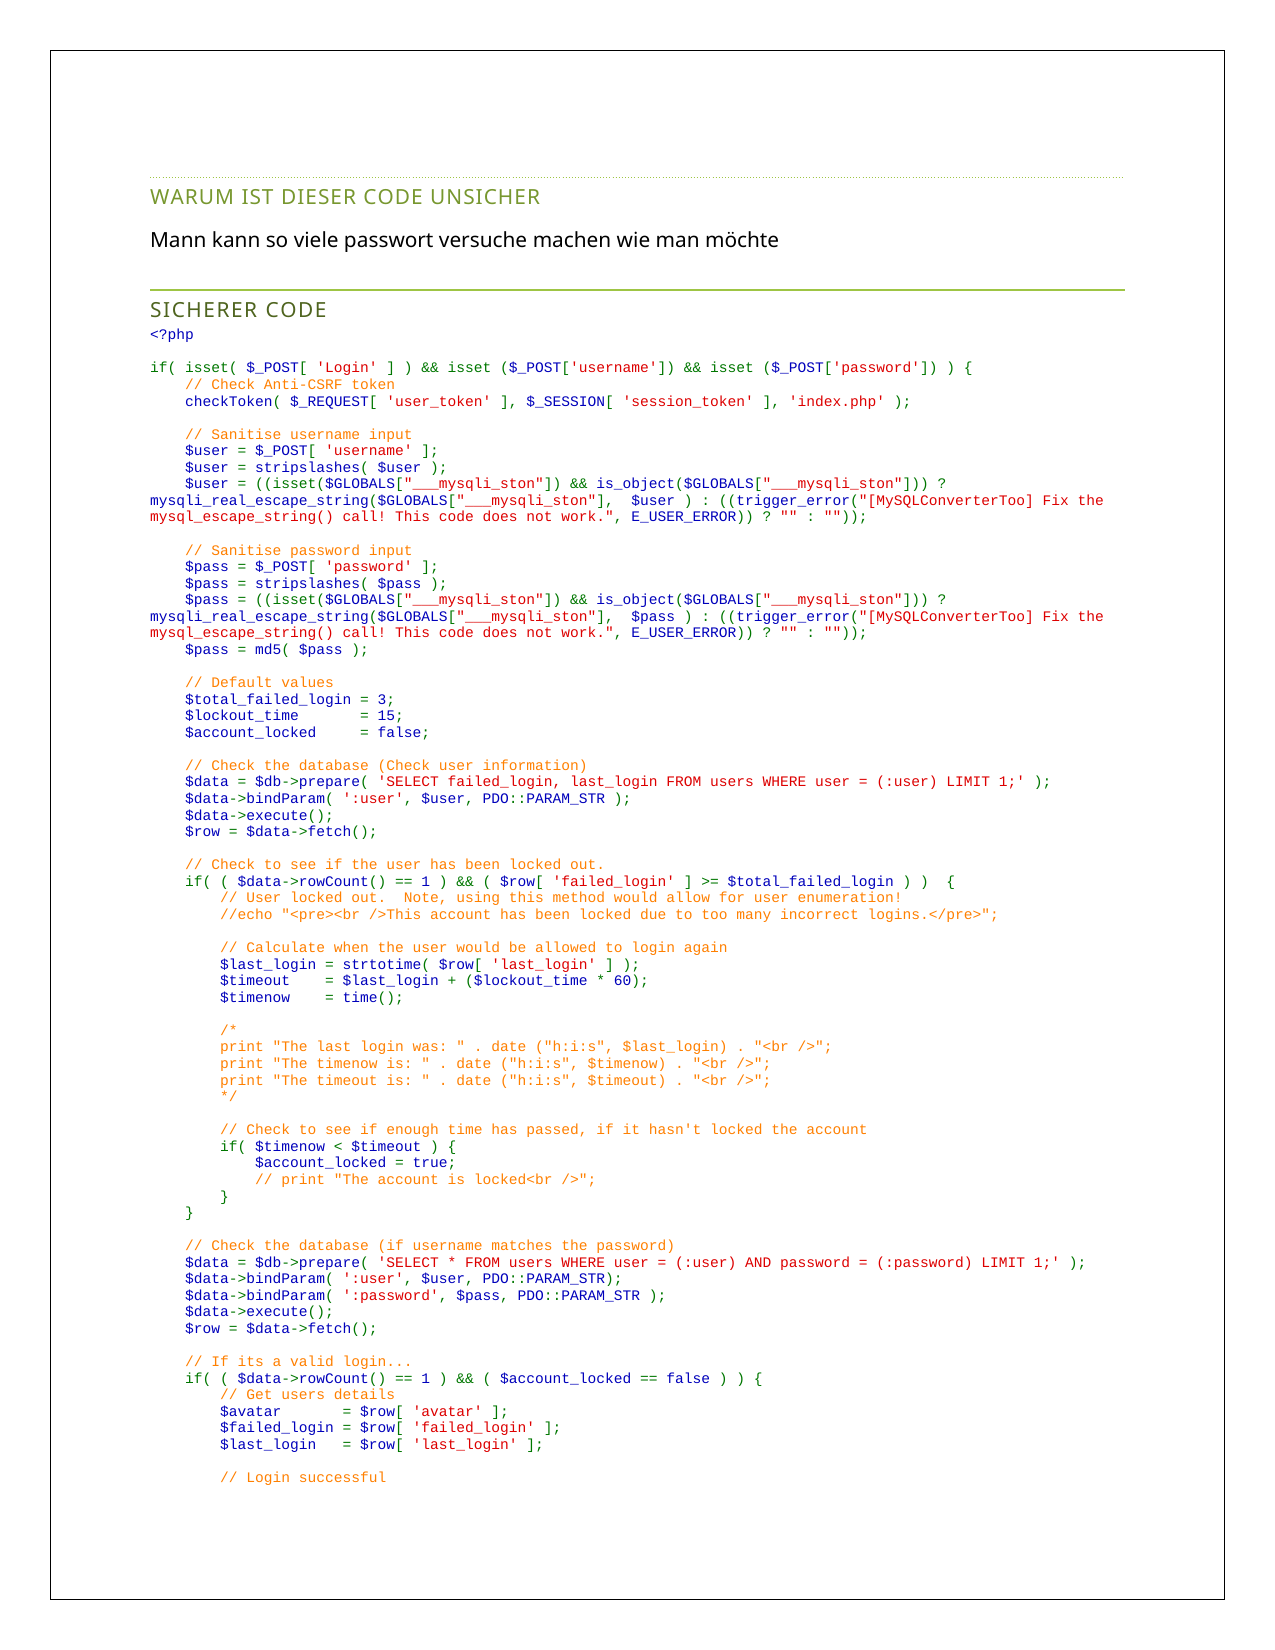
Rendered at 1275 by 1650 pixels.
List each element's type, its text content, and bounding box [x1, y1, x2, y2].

text checkToken( $_REQUEST[ 'user_token' ], $_SESSION[ 'session_token' ], 'index.php' ); [150, 394, 1125, 410]
text // Sanitise username input [150, 427, 1125, 443]
text $data->bindParam( ':user', $user, PDO::PARAM_STR); [150, 1272, 1125, 1288]
text // Calculate when the user would be allowed to login again [150, 940, 1125, 957]
text } [150, 1189, 1125, 1205]
text $pass = $_POST[ 'password' ]; [150, 559, 1125, 576]
text $avatar = $row[ 'avatar' ]; [150, 1404, 1125, 1421]
text $data->execute(); [150, 808, 1125, 824]
text $data = $db->prepare( 'SELECT * FROM users WHERE user = (:user) AND password = (:password) LIMIT 1;' ); [150, 1255, 1125, 1272]
text // Check the database (if username matches the password) [150, 1238, 1125, 1255]
text $data->bindParam( ':password', $pass, PDO::PARAM_STR ); [150, 1288, 1125, 1305]
text $total_failed_login = 3; [150, 692, 1125, 708]
text $failed_login = $row[ 'failed_login' ]; [150, 1421, 1125, 1437]
subtitle Sicherer Code [150, 291, 1125, 323]
text if( isset( $_POST[ 'Login' ] ) && isset ($_POST['username']) && isset ($_POST['password']) ) { [150, 361, 1125, 377]
text } [150, 1205, 1125, 1222]
text $lockout_time = 15; [150, 708, 1125, 725]
text // User locked out. Note, using this method would allow for user enumeration! [150, 891, 1125, 907]
text $last_login = strtotime( $row[ 'last_login' ] ); [150, 957, 1125, 973]
text print "The timenow is: " . date ("h:i:s", $timenow) . "<br />"; [150, 1056, 1125, 1073]
subtitle Warum ist dieser Code unsicher [150, 177, 1125, 211]
text print "The timeout is: " . date ("h:i:s", $timeout) . "<br />"; [150, 1073, 1125, 1089]
text $user = stripslashes( $user ); [150, 460, 1125, 477]
text // Sanitise password input [150, 543, 1125, 559]
text $timeout = $last_login + ($lockout_time * 60); [150, 973, 1125, 990]
text $pass = ((isset($GLOBALS["___mysqli_ston"]) && is_object($GLOBALS["___mysqli_ston"])) ? mysqli_real_escape_string($GLOBALS["___mysqli_ston"], $pass ) : ((trigger_error("[MySQLConverterToo] Fix the mysql_escape_string() call! This code does not work.", E_USER_ERROR)) ? "" : "")); [150, 592, 1125, 642]
text print "The last login was: " . date ("h:i:s", $last_login) . "<br />"; [150, 1040, 1125, 1056]
text $row = $data->fetch(); [150, 1321, 1125, 1338]
text $data->bindParam( ':user', $user, PDO::PARAM_STR ); [150, 791, 1125, 808]
text <?php [150, 327, 1125, 344]
text $last_login = $row[ 'last_login' ]; [150, 1437, 1125, 1454]
text if( $timenow < $timeout ) { [150, 1139, 1125, 1156]
text // Check Anti-CSRF token [150, 377, 1125, 394]
text Mann kann so viele passwort versuche machen wie man möchte [150, 225, 1125, 254]
text $pass = md5( $pass ); [150, 642, 1125, 659]
text if( ( $data->rowCount() == 1 ) && ( $account_locked == false ) ) { [150, 1371, 1125, 1387]
text /* [150, 1023, 1125, 1040]
text $timenow = time(); [150, 990, 1125, 1007]
text $user = ((isset($GLOBALS["___mysqli_ston"]) && is_object($GLOBALS["___mysqli_ston"])) ? mysqli_real_escape_string($GLOBALS["___mysqli_ston"], $user ) : ((trigger_error("[MySQLConverterToo] Fix the mysql_escape_string() call! This code does not work.", E_USER_ERROR)) ? "" : "")); [150, 477, 1125, 526]
text // Check to see if enough time has passed, if it hasn't locked the account [150, 1122, 1125, 1139]
text // print "The account is locked<br />"; [150, 1172, 1125, 1189]
text $data->execute(); [150, 1305, 1125, 1321]
text */ [150, 1089, 1125, 1106]
text // Login successful [150, 1470, 1125, 1487]
text // Check to see if the user has been locked out. [150, 857, 1125, 874]
text $pass = stripslashes( $pass ); [150, 576, 1125, 592]
text // Check the database (Check user information) [150, 758, 1125, 775]
text //echo "<pre><br />This account has been locked due to too many incorrect logins.</pre>"; [150, 907, 1125, 924]
text if( ( $data->rowCount() == 1 ) && ( $row[ 'failed_login' ] >= $total_failed_login ) ) { [150, 874, 1125, 891]
text $row = $data->fetch(); [150, 824, 1125, 841]
text $account_locked = false; [150, 725, 1125, 742]
text // Get users details [150, 1387, 1125, 1404]
text // If its a valid login... [150, 1354, 1125, 1371]
text $user = $_POST[ 'username' ]; [150, 443, 1125, 460]
text $account_locked = true; [150, 1156, 1125, 1172]
text // Default values [150, 675, 1125, 692]
text $data = $db->prepare( 'SELECT failed_login, last_login FROM users WHERE user = (:user) LIMIT 1;' ); [150, 775, 1125, 791]
